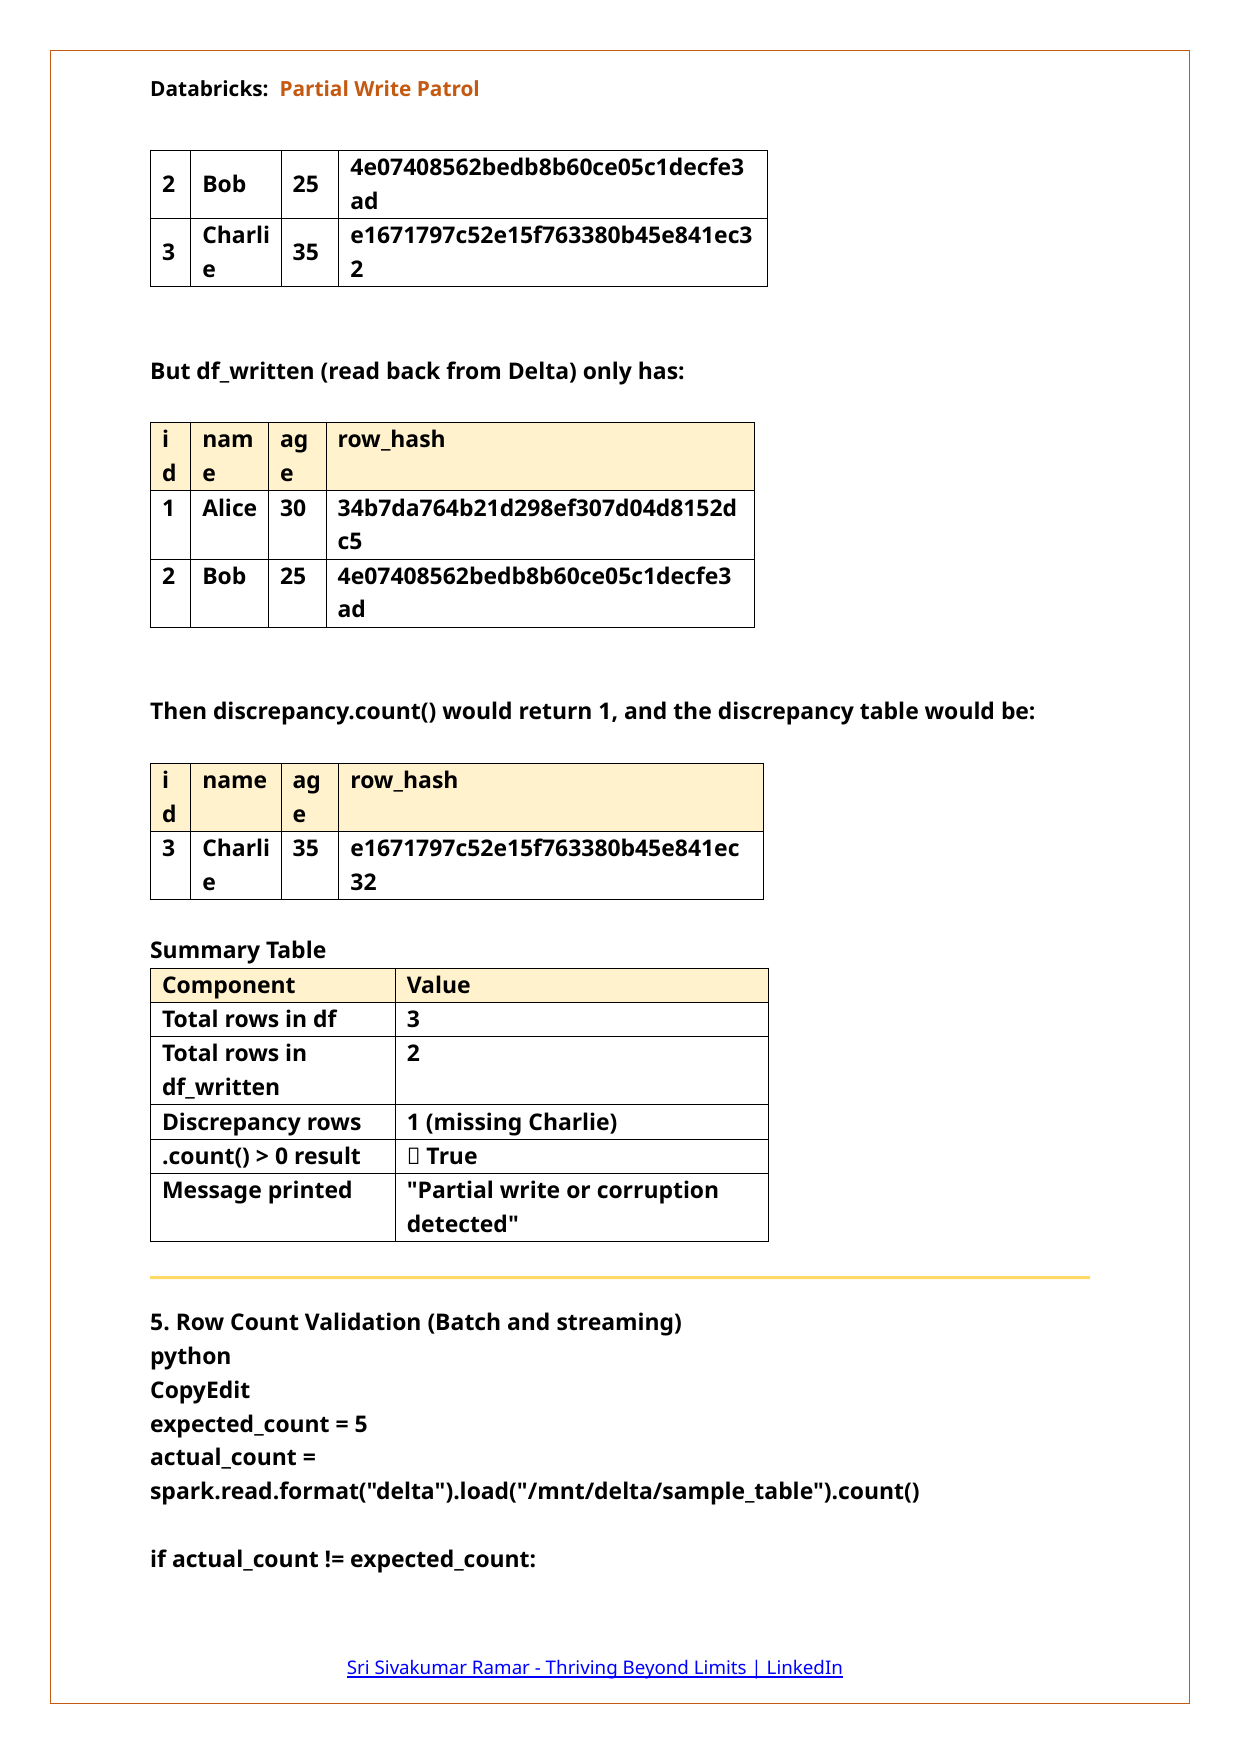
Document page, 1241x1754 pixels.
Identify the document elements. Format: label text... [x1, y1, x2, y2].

table_cell 1 (missing Charlie) [396, 1105, 768, 1139]
table_cell .count() > 0 result [151, 1140, 395, 1173]
table_cell 4e07408562bedb8b60ce05c1decfe3ad [327, 560, 754, 627]
table_cell Charlie [191, 219, 281, 286]
table_cell 2 [151, 151, 190, 218]
table_cell e1671797c52e15f763380b45e841ec32 [339, 832, 763, 899]
table_cell 3 [151, 832, 190, 899]
table_cell Bob [191, 560, 268, 627]
table_cell 2 [396, 1037, 768, 1104]
table_cell 3 [151, 219, 190, 286]
table_cell Charlie [191, 832, 281, 899]
table_cell e1671797c52e15f763380b45e841ec32 [339, 219, 767, 286]
table_header age [269, 423, 326, 490]
table_cell Total rows in df [151, 1003, 395, 1036]
table_header age [282, 764, 338, 831]
table_header id [151, 423, 190, 490]
table_cell Discrepancy rows [151, 1105, 395, 1139]
text expected_count = 5 [150, 1407, 1090, 1439]
table_cell 30 [269, 491, 326, 558]
table_cell 25 [282, 151, 338, 218]
table_cell Total rows in df_written [151, 1037, 395, 1104]
table_cell 25 [269, 560, 326, 627]
text 5. Row Count Validation (Batch and streaming) [150, 1306, 1090, 1337]
table_cell 35 [282, 832, 338, 899]
table_cell 3 [396, 1003, 768, 1036]
table_cell 34b7da764b21d298ef307d04d8152dc5 [327, 491, 754, 558]
text python [150, 1340, 1090, 1371]
table_cell ✅ True [396, 1140, 768, 1173]
table_cell Alice [191, 491, 268, 558]
table_header name [191, 423, 268, 490]
table_cell "Partial write or corruption detected" [396, 1174, 768, 1241]
table_header id [151, 764, 190, 831]
table_cell 2 [151, 560, 190, 627]
table_header row_hash [327, 423, 754, 490]
text if actual_count != expected_count: [150, 1542, 1090, 1574]
table_header name [191, 764, 281, 831]
table_cell Bob [191, 151, 281, 218]
table_header row_hash [339, 764, 763, 831]
table_header Value [396, 969, 768, 1002]
table_cell 1 [151, 491, 190, 558]
text Then discrepancy.count() would return 1, and the discrepancy table would be: [150, 695, 1090, 726]
table_cell Message printed [151, 1174, 395, 1241]
table_cell 4e07408562bedb8b60ce05c1decfe3ad [339, 151, 767, 218]
table_cell 35 [282, 219, 338, 286]
text actual_count = spark.read.format("delta").load("/mnt/delta/sample_table").count() [150, 1441, 1090, 1506]
table_header Component [151, 969, 395, 1002]
text Summary Table [150, 934, 1090, 965]
text CopyEdit [150, 1374, 1090, 1405]
text But df_written (read back from Delta) only has: [150, 355, 1090, 386]
